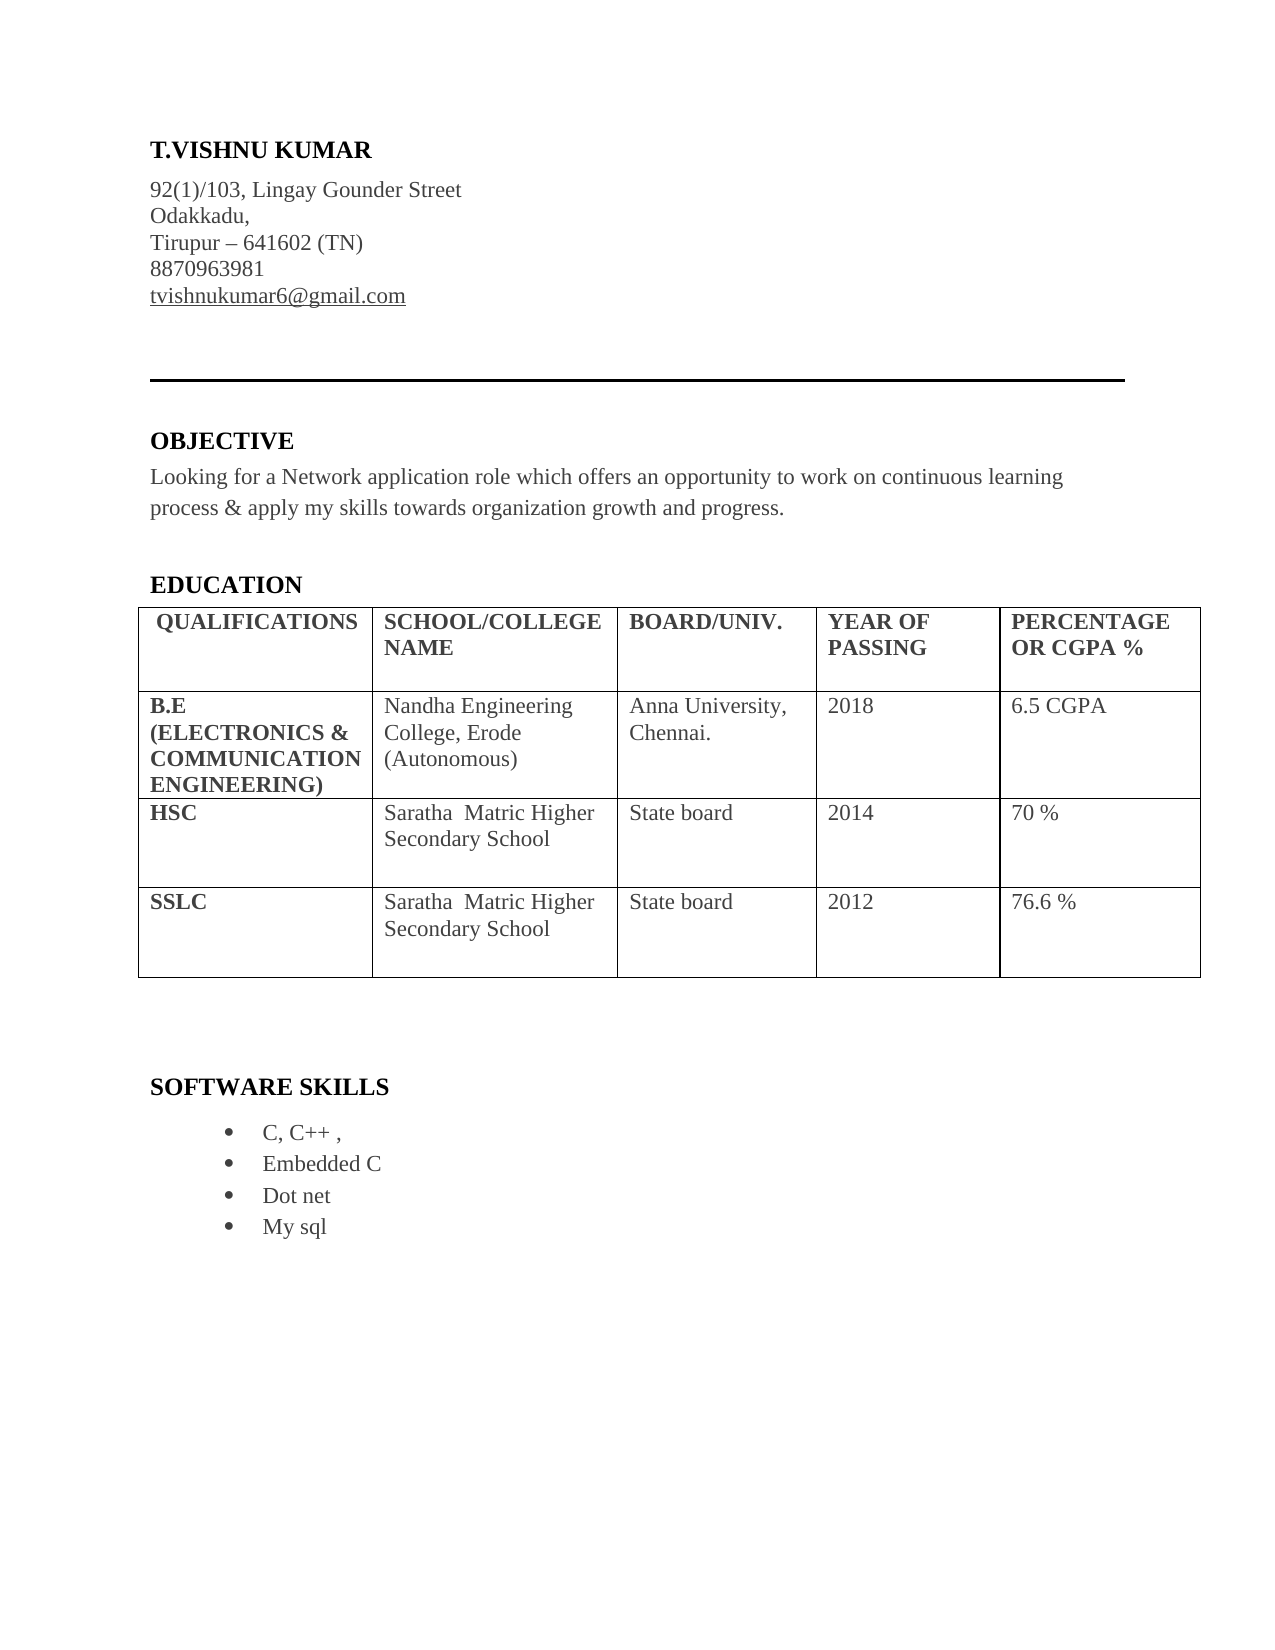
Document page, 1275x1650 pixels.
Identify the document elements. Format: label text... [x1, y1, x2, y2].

table_header SCHOOL/COLLEGE NAME [373, 608, 617, 691]
table_cell 70 % [1001, 799, 1200, 887]
text Looking for a Network application role which offers an opportunity to work on continuous learning process & apply my skills towards organization growth and progress. [150, 463, 1125, 521]
table_cell 76.6 % [1001, 888, 1200, 977]
table_cell 2012 [817, 888, 999, 977]
table_cell SSLC [139, 888, 372, 977]
table_cell HSC [139, 799, 372, 887]
table_cell State board [618, 799, 816, 887]
table_cell 2014 [817, 799, 999, 887]
table_header PERCENTAGE OR CGPA % [1001, 608, 1200, 691]
table_cell 2018 [817, 692, 999, 798]
table_cell Saratha Matric Higher Secondary School [373, 799, 617, 887]
list Embedded C [225, 1150, 1125, 1177]
list My sql [225, 1213, 1125, 1240]
table_cell State board [618, 888, 816, 977]
table_cell Nandha Engineering College, Erode (Autonomous) [373, 692, 617, 798]
table_header T.VISHNU KUMAR 92(1)/103, Lingay Gounder Street Odakkadu, Tirupur – 641602 (TN) 8870963981 tvishnukumar6@gmail.com [150, 135, 1125, 379]
table_header QUALIFICATIONS [139, 608, 372, 691]
table_cell Saratha Matric Higher Secondary School [373, 888, 617, 977]
table_cell Anna University, Chennai. [618, 692, 816, 798]
table_cell B.E (ELECTRONICS & COMMUNICATION ENGINEERING) [139, 692, 372, 798]
table_header YEAR OF PASSING [817, 608, 999, 691]
subtitle OBJECTIVE [150, 426, 1125, 454]
list Dot net [225, 1182, 1125, 1208]
table_cell 6.5 CGPA [1001, 692, 1200, 798]
subtitle EDUCATION [150, 570, 1125, 598]
list C, C++ , [225, 1119, 1125, 1145]
text SOFTWARE SKILLS [150, 1072, 1125, 1100]
table_header BOARD/UNIV. [618, 608, 816, 691]
